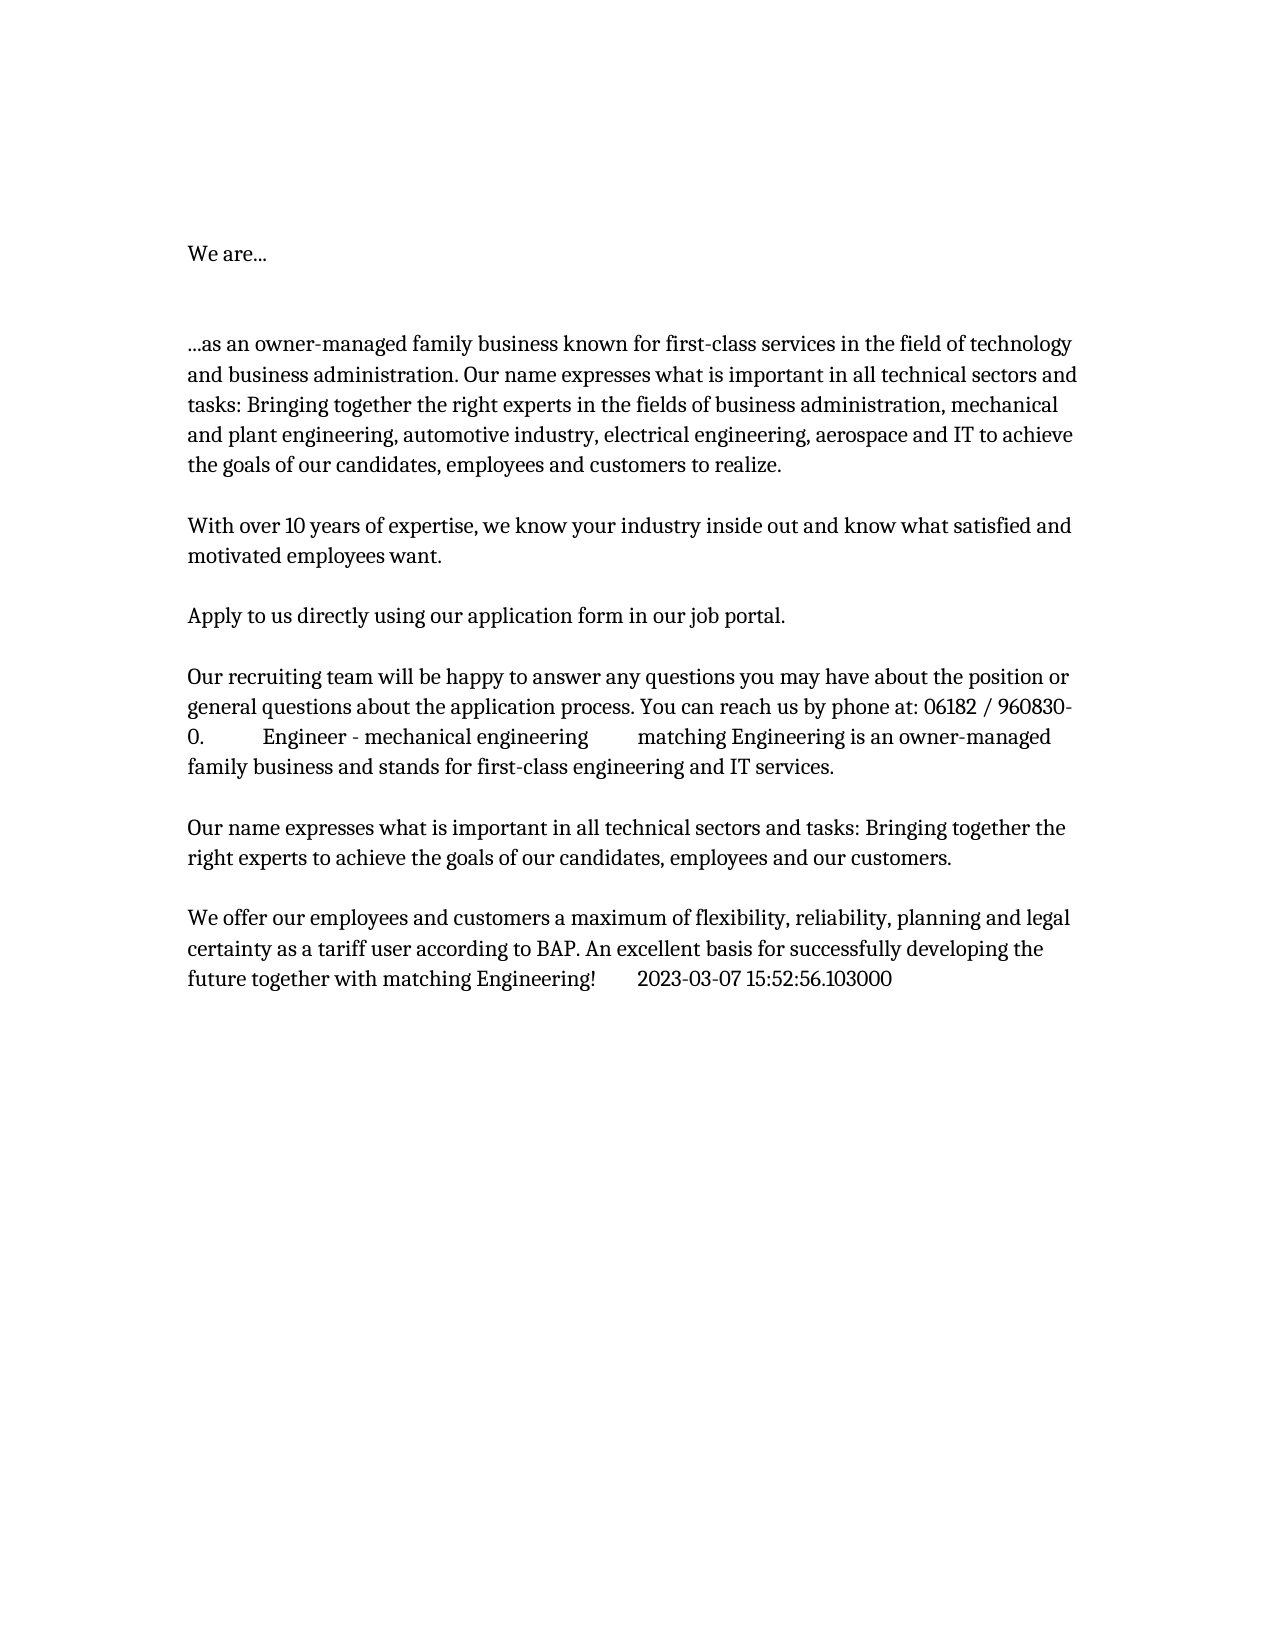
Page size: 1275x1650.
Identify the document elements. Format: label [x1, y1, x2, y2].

text [187, 150, 1087, 1022]
